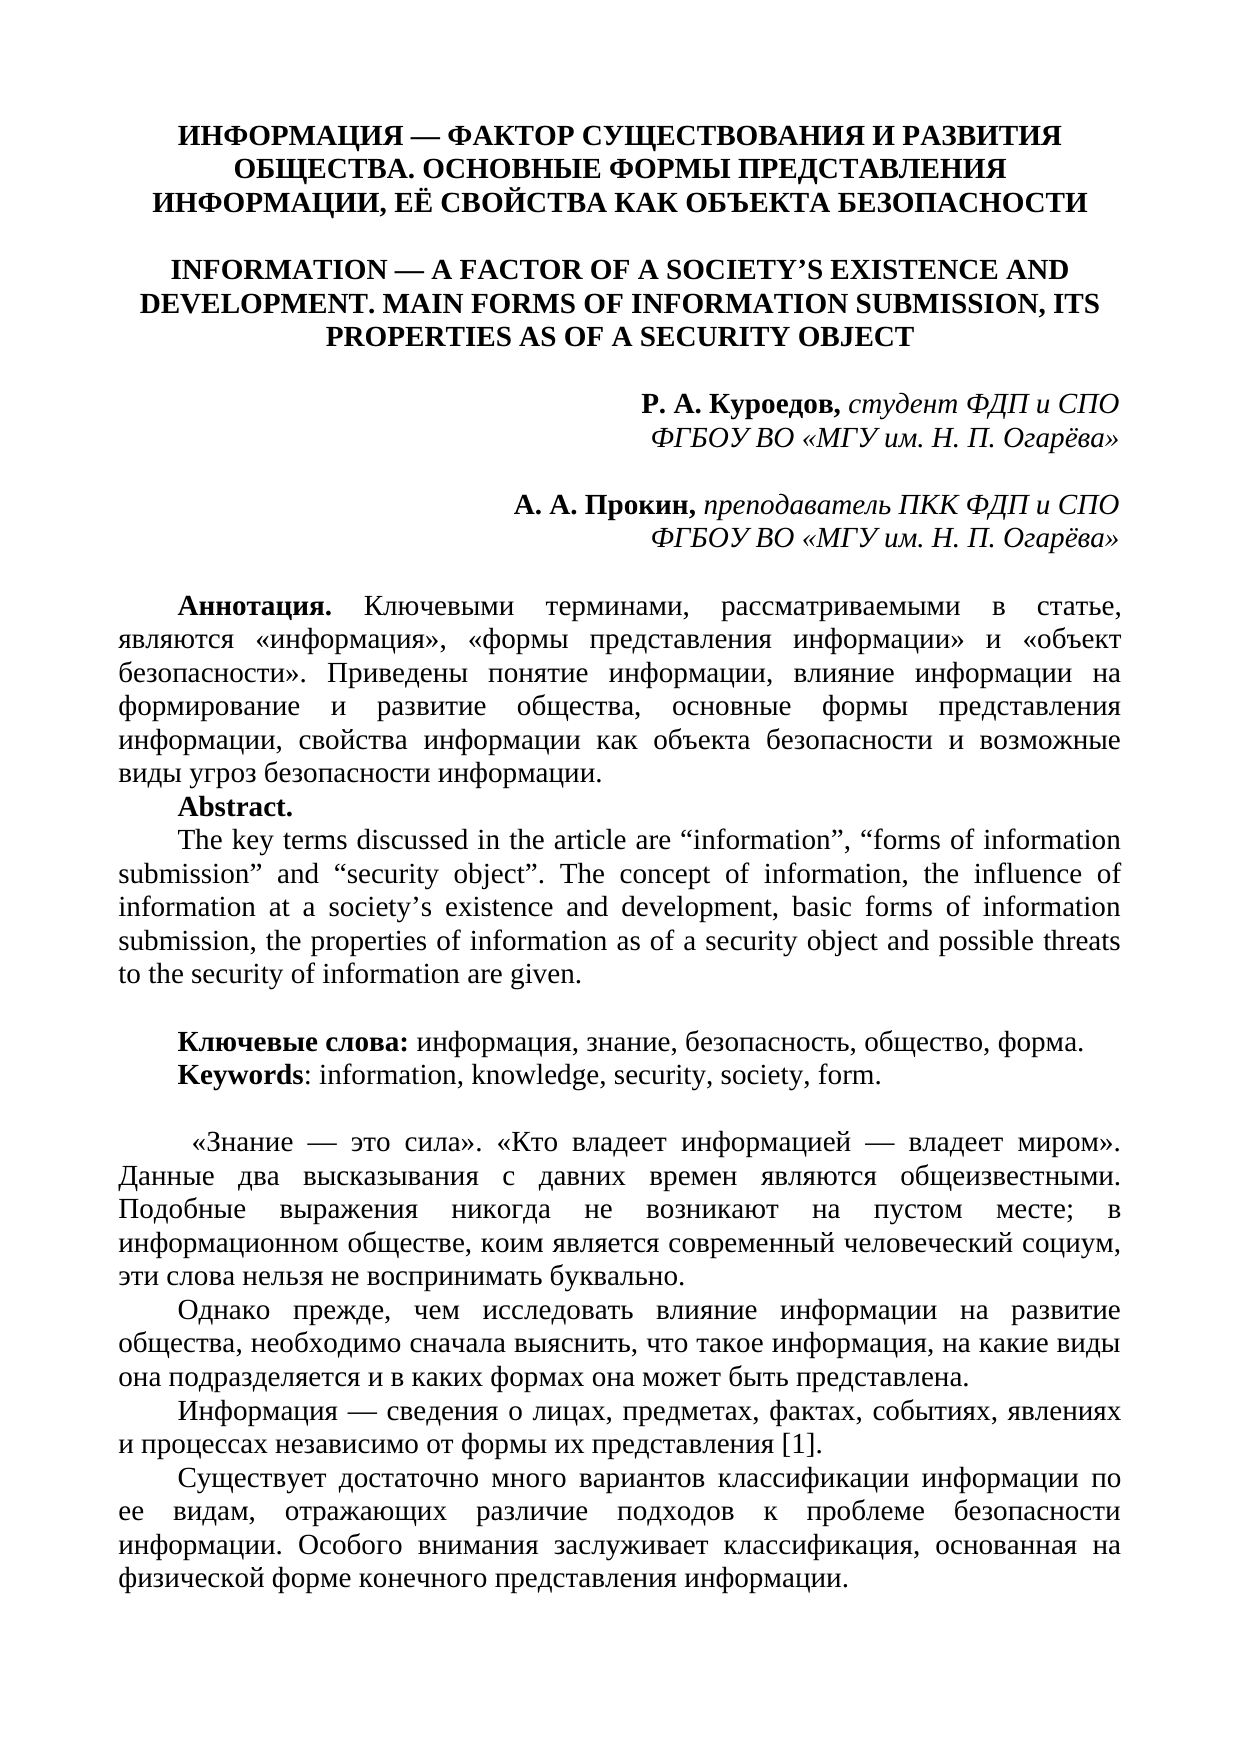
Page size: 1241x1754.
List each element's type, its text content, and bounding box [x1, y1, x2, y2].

text Р. А. Куроедов, студент ФДП и СПО [118, 386, 1122, 420]
text Abstract. [118, 789, 1122, 822]
text ИНФОРМАЦИЯ — ФАКТОР СУЩЕСТВОВАНИЯ И РАЗВИТИЯ ОБЩЕСТВА. ОСНОВНЫЕ ФОРМЫ ПРЕДСТАВЛЕНИЯ ИНФОРМАЦИИ, ЕЁ СВОЙСТВА КАК ОБЪЕКТА БЕЗОПАСНОСТИ [118, 118, 1122, 219]
text Аннотация. Ключевыми терминами, рассматриваемыми в статье, являются «информация», «формы представления информации» и «объект безопасности». Приведены понятие информации, влияние информации на формирование и развитие общества, основные формы представления информации, свойства информации как объекта безопасности и возможные виды угроз безопасности информации. [118, 588, 1122, 789]
text ФГБОУ ВО «МГУ им. Н. П. Огарёва» [118, 420, 1122, 453]
text Информация — сведения о лицах, предметах, фактах, событиях, явлениях и процессах независимо от формы их представления [1]. [118, 1393, 1122, 1460]
text Однако прежде, чем исследовать влияние информации на развитие общества, необходимо сначала выяснить, что такое информация, на какие виды она подразделяется и в каких формах она может быть представлена. [118, 1292, 1122, 1393]
text ФГБОУ ВО «МГУ им. Н. П. Огарёва» [118, 521, 1122, 554]
text Ключевые слова: информация, знание, безопасность, общество, форма. [118, 1024, 1122, 1057]
text INFORMATION — A FACTOR OF A SOCIETY’S EXISTENCE AND DEVELOPMENT. MAIN FORMS OF INFORMATION SUBMISSION, ITS PROPERTIES AS OF A SECURITY OBJECT [118, 252, 1122, 353]
text Существует достаточно много вариантов классификации информации по ее видам, отражающих различие подходов к проблеме безопасности информации. Особого внимания заслуживает классификация, основанная на физической форме конечного представления информации. [118, 1460, 1122, 1594]
text Keywords: information, knowledge, security, society, form. [118, 1057, 1122, 1091]
text А. А. Прокин, преподаватель ПКК ФДП и СПО [118, 487, 1122, 521]
text The key terms discussed in the article are “information”, “forms of information submission” and “security object”. The concept of information, the influence of information at a society’s existence and development, basic forms of information submission, the properties of information as of a security object and possible threats to the security of information are given. [118, 822, 1122, 990]
text «Знание — это сила». «Кто владеет информацией — владеет миром». Данные два высказывания с давних времен являются общеизвестными. Подобные выражения никогда не возникают на пустом месте; в информационном обществе, коим является современный человеческий социум, эти слова нельзя не воспринимать буквально. [118, 1124, 1122, 1292]
